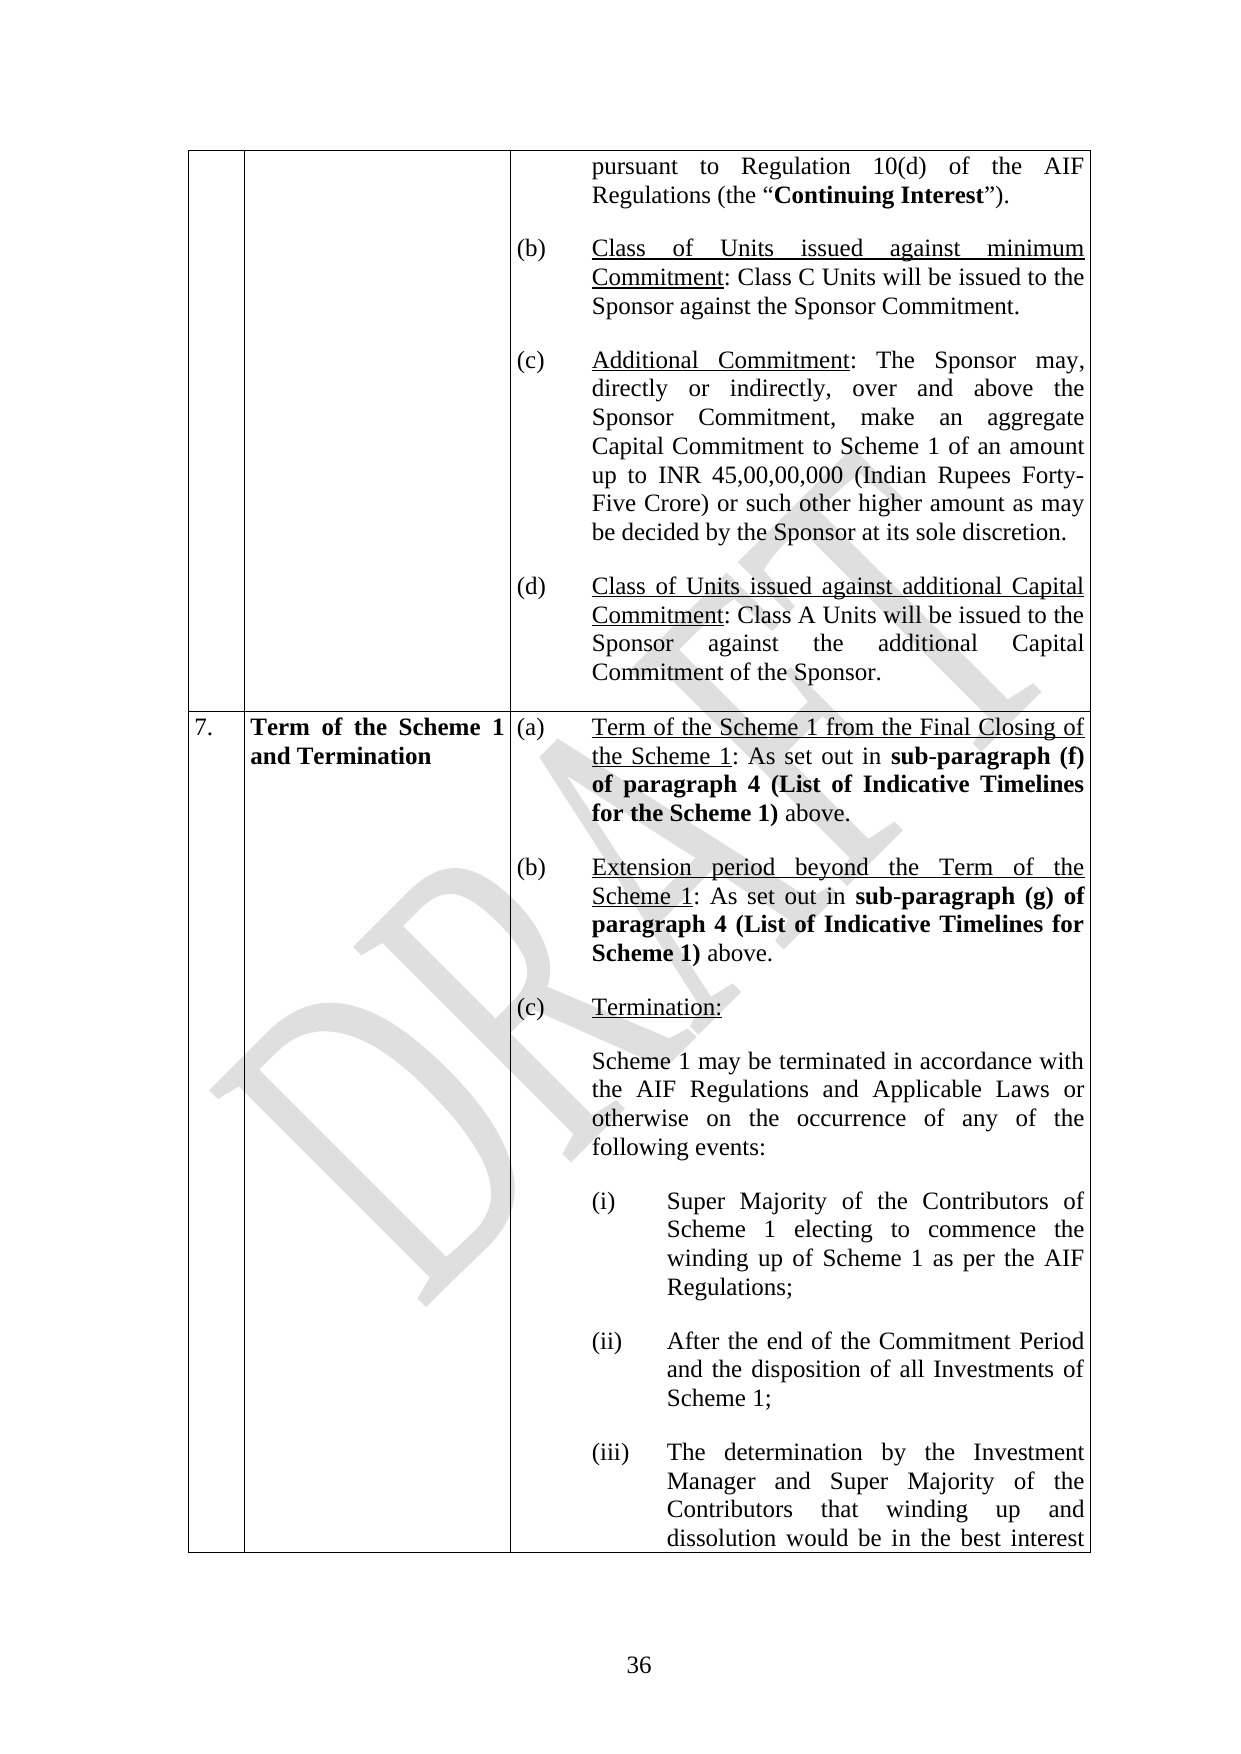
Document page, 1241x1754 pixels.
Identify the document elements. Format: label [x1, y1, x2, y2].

table_cell [245, 712, 510, 1552]
table_cell [189, 151, 244, 711]
table_cell [511, 151, 1090, 711]
table_cell [245, 151, 510, 711]
table_cell [511, 712, 1090, 1552]
table_cell [189, 712, 244, 1552]
